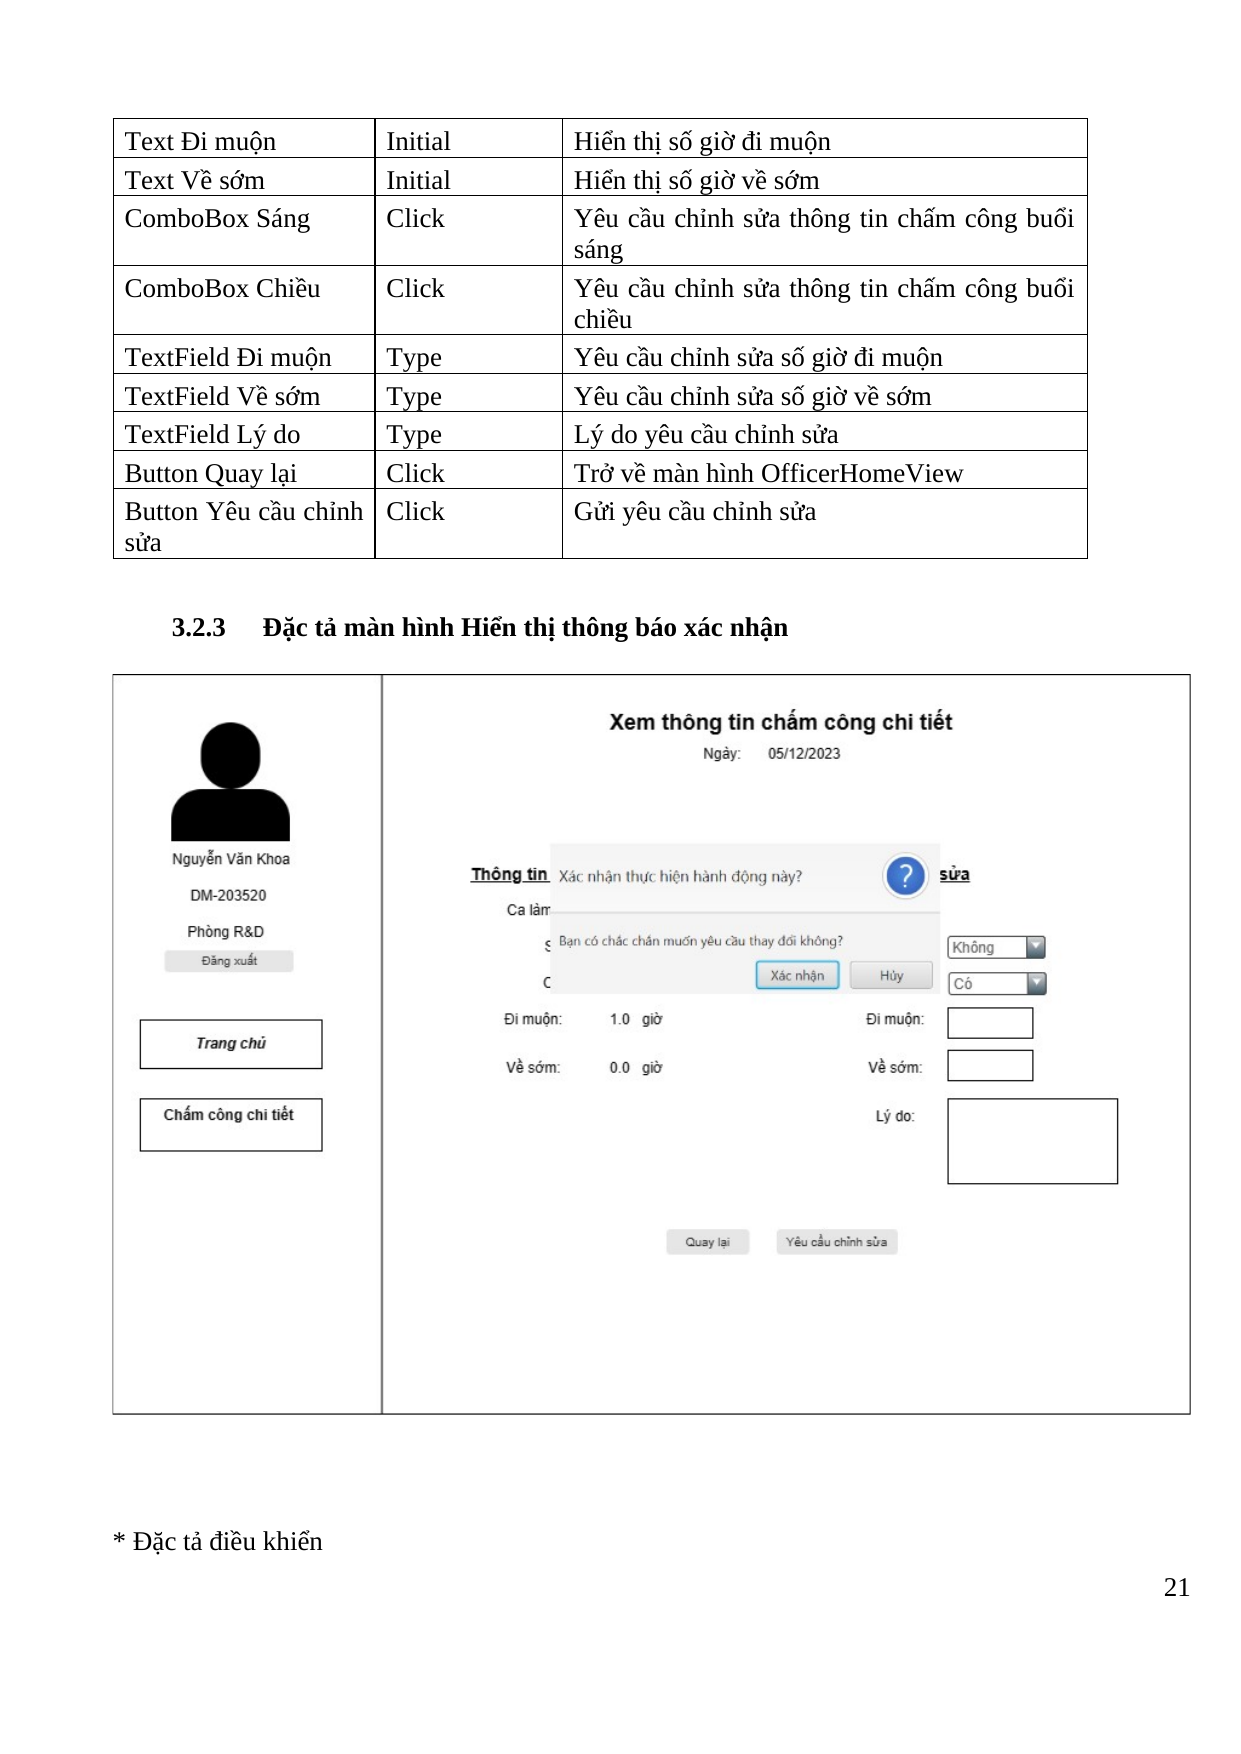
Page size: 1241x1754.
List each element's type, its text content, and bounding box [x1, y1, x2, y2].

table_cell Yêu cầu chỉnh sửa thông tin chấm công buổi sáng [563, 196, 1087, 264]
table_cell Click [376, 451, 562, 488]
table_cell Hiển thị số giờ đi muộn [563, 119, 1087, 157]
table_cell Lý do yêu cầu chỉnh sửa [563, 412, 1087, 449]
table_cell Button Yêu cầu chỉnh sửa [114, 489, 374, 557]
table_cell Yêu cầu chỉnh sửa thông tin chấm công buổi chiều [563, 266, 1087, 334]
table_cell Click [376, 266, 562, 334]
table_cell Text Đi muộn [114, 119, 374, 157]
table_cell Type [376, 412, 562, 449]
table_cell Button Quay lại [114, 451, 374, 488]
table_cell Yêu cầu chỉnh sửa số giờ đi muộn [563, 335, 1087, 373]
picture [112, 674, 1191, 1416]
table_cell TextField Đi muộn [114, 335, 374, 373]
table_cell Click [376, 196, 562, 264]
table_cell Hiển thị số giờ về sớm [563, 158, 1087, 195]
table_cell Text Về sớm [114, 158, 374, 195]
table_cell Initial [376, 119, 562, 157]
table_cell Type [376, 374, 562, 411]
table_cell Trở về màn hình OfficerHomeView [563, 451, 1087, 488]
text * Đặc tả điều khiển [112, 1525, 1191, 1557]
table_cell Initial [376, 158, 562, 195]
table_cell Click [376, 489, 562, 557]
table_cell TextField Lý do [114, 412, 374, 449]
table_cell ComboBox Sáng [114, 196, 374, 264]
subtitle Đặc tả màn hình Hiển thị thông báo xác nhận [172, 611, 1191, 643]
table_cell ComboBox Chiều [114, 266, 374, 334]
table_cell Type [376, 335, 562, 373]
table_cell Gửi yêu cầu chỉnh sửa [563, 489, 1087, 557]
table_cell Yêu cầu chỉnh sửa số giờ về sớm [563, 374, 1087, 411]
table_cell TextField Về sớm [114, 374, 374, 411]
